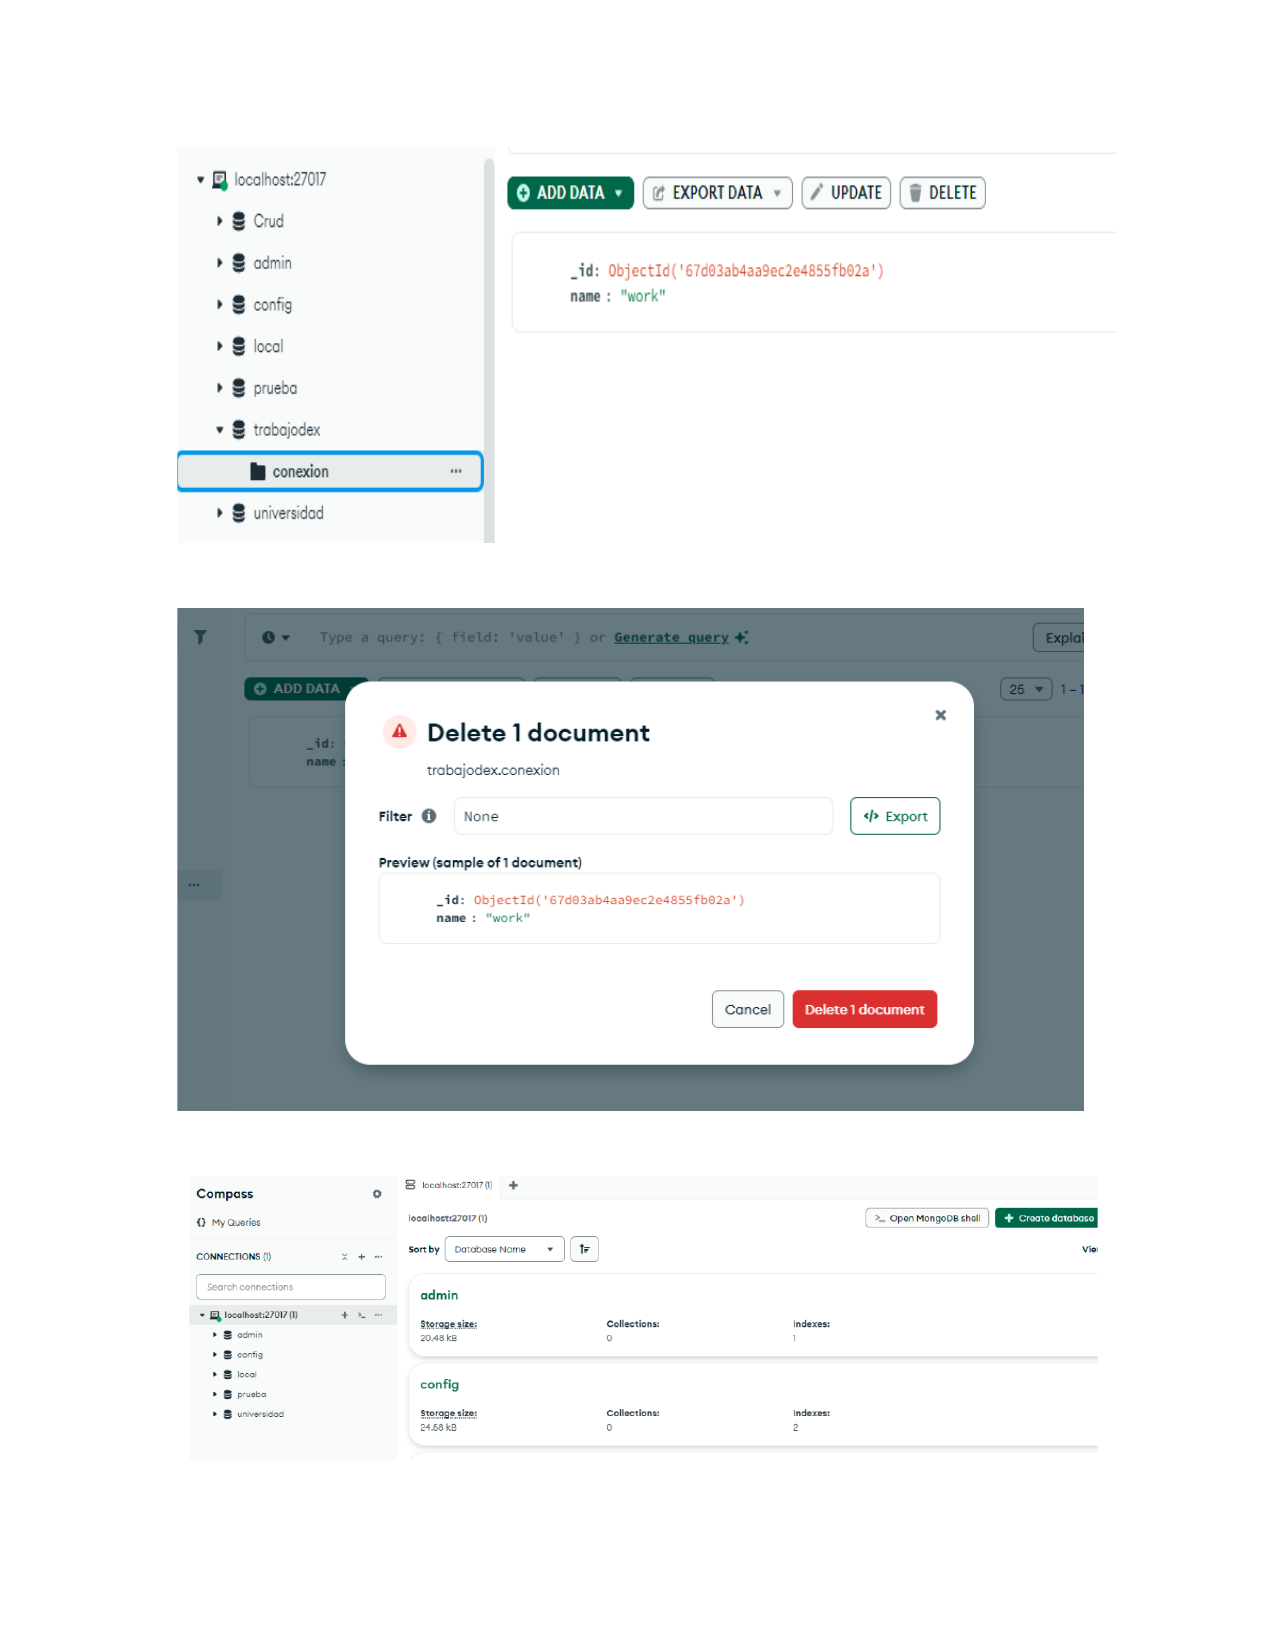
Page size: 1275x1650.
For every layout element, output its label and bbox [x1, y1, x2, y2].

picture [177, 1176, 1098, 1460]
picture [177, 147, 1117, 543]
picture [177, 608, 1084, 1111]
